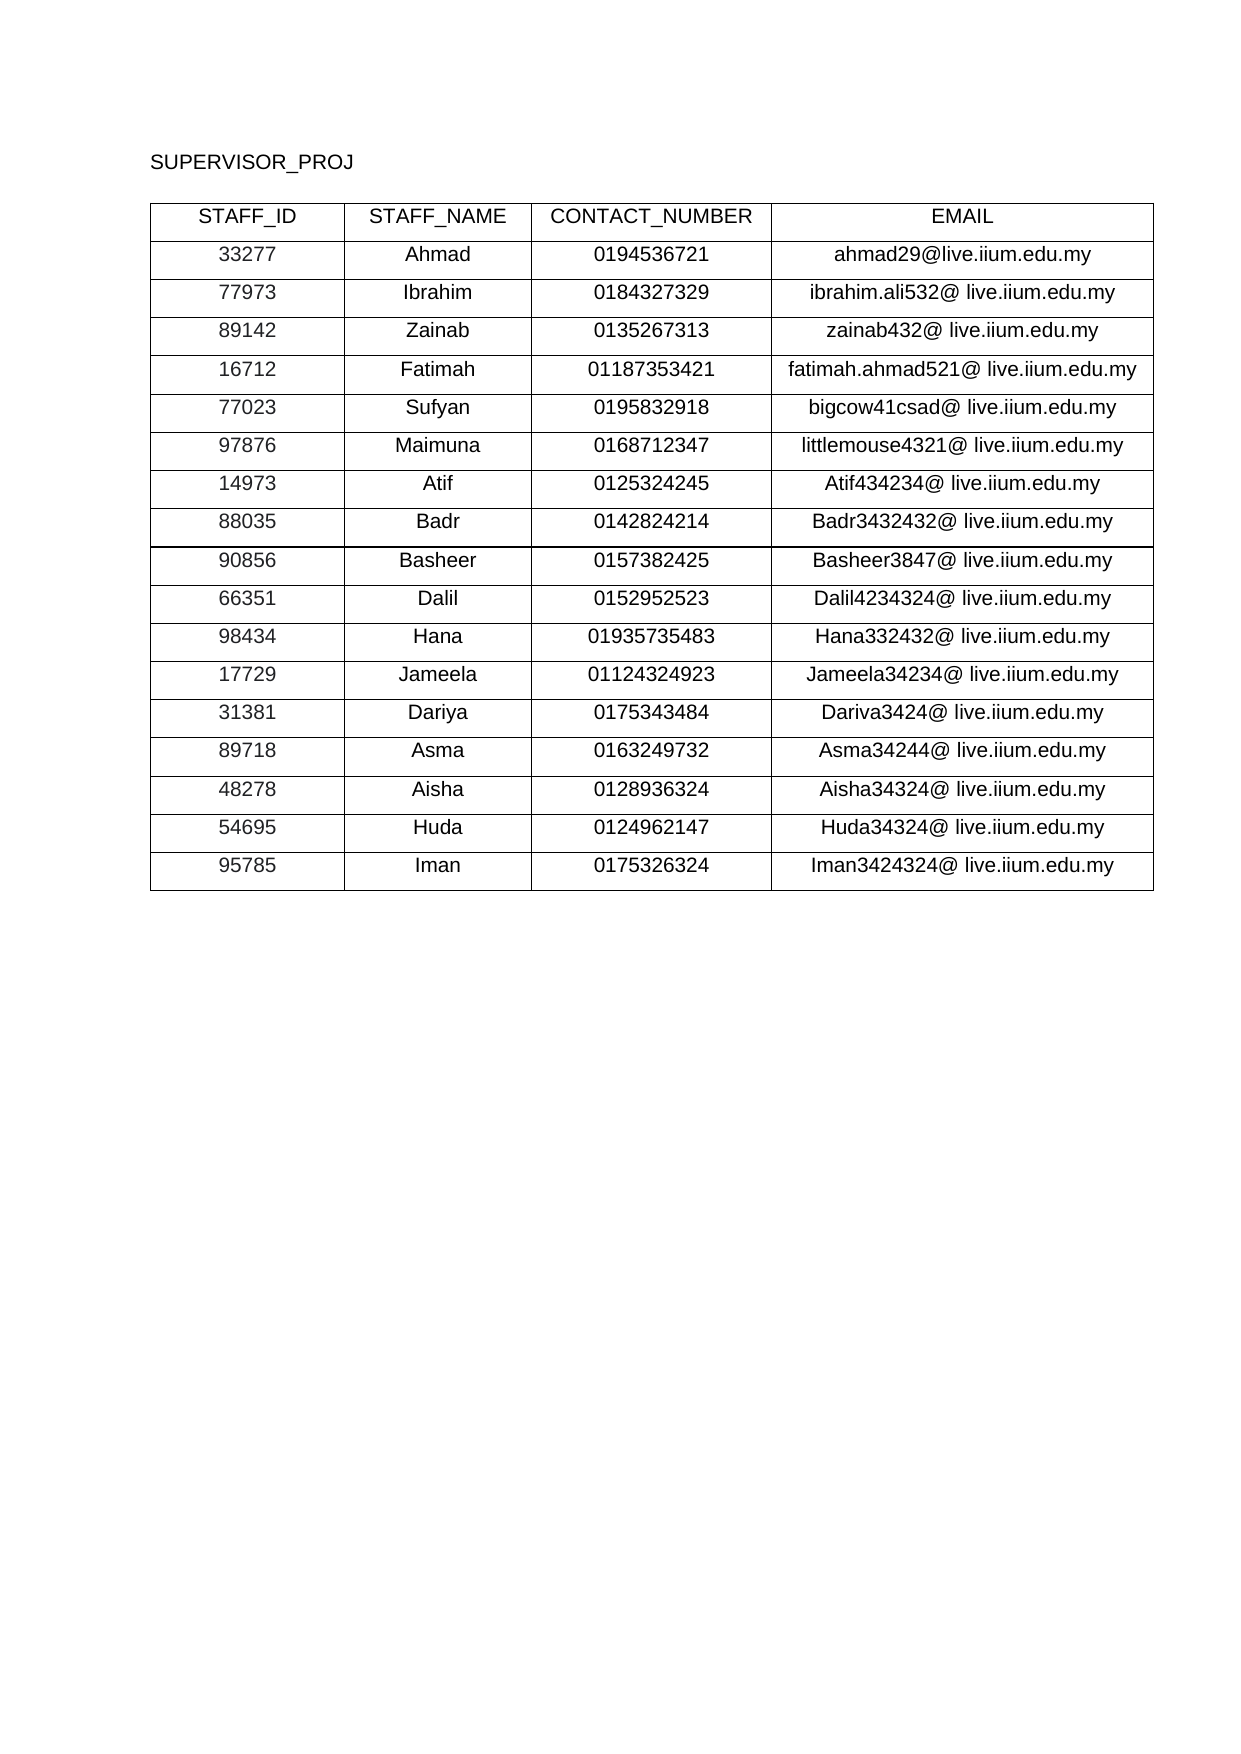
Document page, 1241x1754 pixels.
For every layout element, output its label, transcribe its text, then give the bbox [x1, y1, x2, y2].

table_cell 95785 [151, 853, 344, 890]
table_cell 0142824214 [532, 509, 771, 546]
table_cell 77973 [151, 280, 344, 317]
table_header STAFF_ID [151, 204, 344, 241]
table_cell Aisha [345, 777, 531, 814]
table_cell 31381 [151, 700, 344, 737]
table_cell 0175343484 [532, 700, 771, 737]
table_cell 33277 [151, 242, 344, 279]
table_cell 0124962147 [532, 815, 771, 852]
table_cell 0157382425 [532, 548, 771, 584]
table_cell fatimah.ahmad521@ live.iium.edu.my [772, 356, 1153, 393]
table_cell 01935735483 [532, 624, 771, 661]
table_cell ahmad29@live.iium.edu.my [772, 242, 1153, 279]
table_cell Aisha34324@ live.iium.edu.my [772, 777, 1153, 814]
table_cell Dalil4234324@ live.iium.edu.my [772, 586, 1153, 623]
table_cell Ahmad [345, 242, 531, 279]
table_cell bigcow41csad@ live.iium.edu.my [772, 395, 1153, 432]
table_cell Jameela [345, 662, 531, 699]
table_cell 0175326324 [532, 853, 771, 890]
table_cell Huda [345, 815, 531, 852]
table_cell 0125324245 [532, 471, 771, 508]
table_cell 0194536721 [532, 242, 771, 279]
table_header STAFF_NAME [345, 204, 531, 241]
table_cell 48278 [151, 777, 344, 814]
table_cell Dariya [345, 700, 531, 737]
table_cell Atif [345, 471, 531, 508]
text SUPERVISOR_PROJ [150, 150, 1090, 174]
table_cell 16712 [151, 356, 344, 393]
table_cell Huda34324@ live.iium.edu.my [772, 815, 1153, 852]
table_cell ibrahim.ali532@ live.iium.edu.my [772, 280, 1153, 317]
table_cell 0152952523 [532, 586, 771, 623]
table_cell Basheer3847@ live.iium.edu.my [772, 548, 1153, 584]
table_cell Maimuna [345, 433, 531, 470]
table_cell Hana [345, 624, 531, 661]
table_cell 0184327329 [532, 280, 771, 317]
table_cell Dariva3424@ live.iium.edu.my [772, 700, 1153, 737]
table_cell Basheer [345, 548, 531, 584]
table_cell 97876 [151, 433, 344, 470]
table_cell 89718 [151, 738, 344, 776]
table_cell Asma34244@ live.iium.edu.my [772, 738, 1153, 776]
table_cell 14973 [151, 471, 344, 508]
table_cell 0168712347 [532, 433, 771, 470]
table_cell 0128936324 [532, 777, 771, 814]
table_cell 98434 [151, 624, 344, 661]
table_cell Ibrahim [345, 280, 531, 317]
table_cell 54695 [151, 815, 344, 852]
table_cell 77023 [151, 395, 344, 432]
table_cell Jameela34234@ live.iium.edu.my [772, 662, 1153, 699]
table_cell 0195832918 [532, 395, 771, 432]
table_cell Zainab [345, 318, 531, 355]
table_cell 66351 [151, 586, 344, 623]
table_cell 88035 [151, 509, 344, 546]
table_cell Badr [345, 509, 531, 546]
table_cell 01187353421 [532, 356, 771, 393]
table_cell 89142 [151, 318, 344, 355]
table_header CONTACT_NUMBER [532, 204, 771, 241]
table_cell Badr3432432@ live.iium.edu.my [772, 509, 1153, 546]
table_cell Dalil [345, 586, 531, 623]
table_cell 01124324923 [532, 662, 771, 699]
table_cell Sufyan [345, 395, 531, 432]
table_cell Iman [345, 853, 531, 890]
table_cell Fatimah [345, 356, 531, 393]
table_cell Hana332432@ live.iium.edu.my [772, 624, 1153, 661]
table_cell Iman3424324@ live.iium.edu.my [772, 853, 1153, 890]
table_cell zainab432@ live.iium.edu.my [772, 318, 1153, 355]
table_cell 0163249732 [532, 738, 771, 776]
table_cell Asma [345, 738, 531, 776]
table_cell 0135267313 [532, 318, 771, 355]
table_cell 90856 [151, 548, 344, 584]
table_cell Atif434234@ live.iium.edu.my [772, 471, 1153, 508]
table_cell littlemouse4321@ live.iium.edu.my [772, 433, 1153, 470]
table_cell 17729 [151, 662, 344, 699]
table_header EMAIL [772, 204, 1153, 241]
